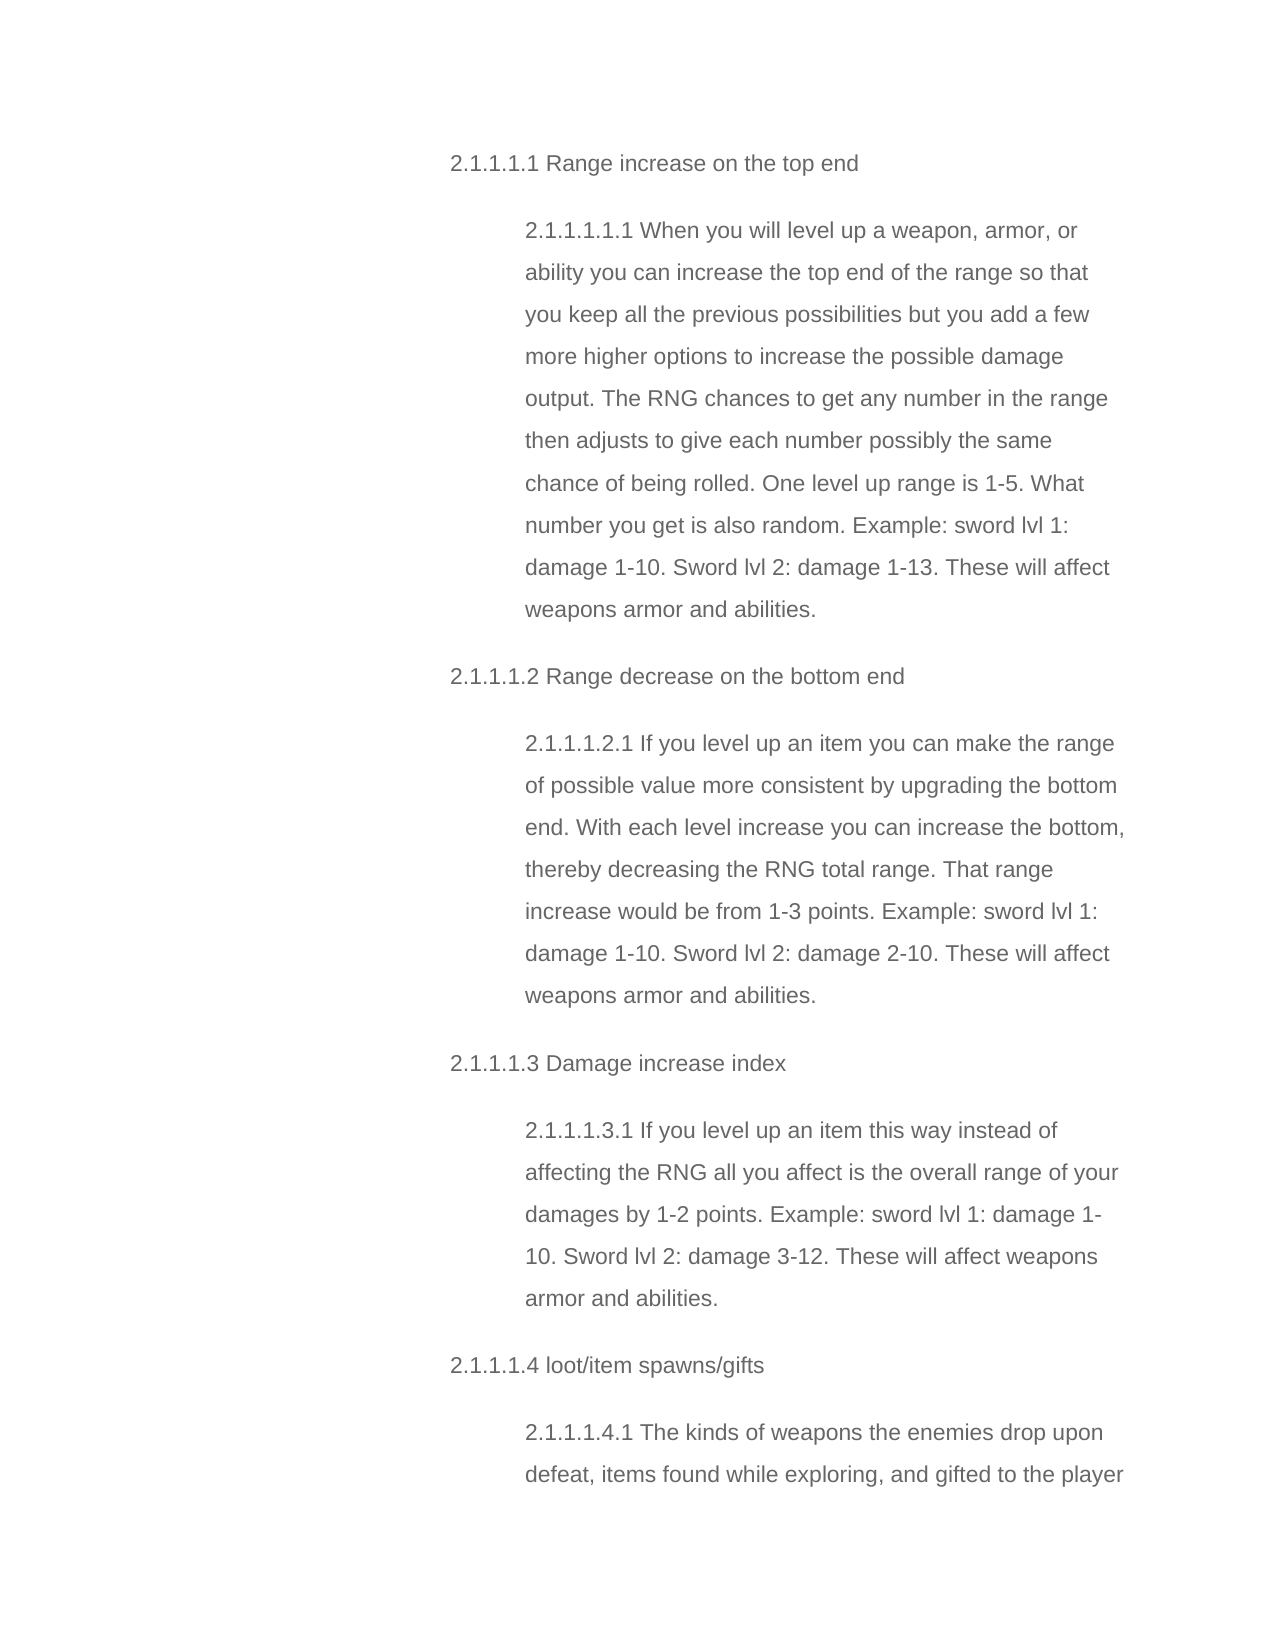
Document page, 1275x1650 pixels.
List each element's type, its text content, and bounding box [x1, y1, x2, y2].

text 2.1.1.1.2 Range decrease on the bottom end [450, 663, 1125, 689]
text 2.1.1.1.1.1 When you will level up a weapon, armor, or ability you can increase the top end of the range so that you keep all the previous possibilities but you add a few more higher options to increase the possible damage output. The RNG chances to get any number in the range then adjusts to give each number possibly the same chance of being rolled. One level up range is 1-5. What number you get is also random. Example: sword lvl 1: damage 1-10. Sword lvl 2: damage 1-13. These will affect weapons armor and abilities. [525, 217, 1125, 622]
text 2.1.1.1.3.1 If you level up an item this way instead of affecting the RNG all you affect is the overall range of your damages by 1-2 points. Example: sword lvl 1: damage 1-10. Sword lvl 2: damage 3-12. These will affect weapons armor and abilities. [525, 1117, 1125, 1311]
text 2.1.1.1.4 loot/item spawns/gifts [450, 1352, 1125, 1378]
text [525, 1419, 1125, 1488]
text 2.1.1.1.1 Range increase on the top end [375, 150, 1125, 176]
text 2.1.1.1.2.1 If you level up an item you can make the range of possible value more consistent by upgrading the bottom end. With each level increase you can increase the bottom, thereby decreasing the RNG total range. That range increase would be from 1-3 points. Example: sword lvl 1: damage 1-10. Sword lvl 2: damage 2-10. These will affect weapons armor and abilities. [525, 730, 1125, 1009]
text 2.1.1.1.3 Damage increase index [450, 1049, 1125, 1076]
